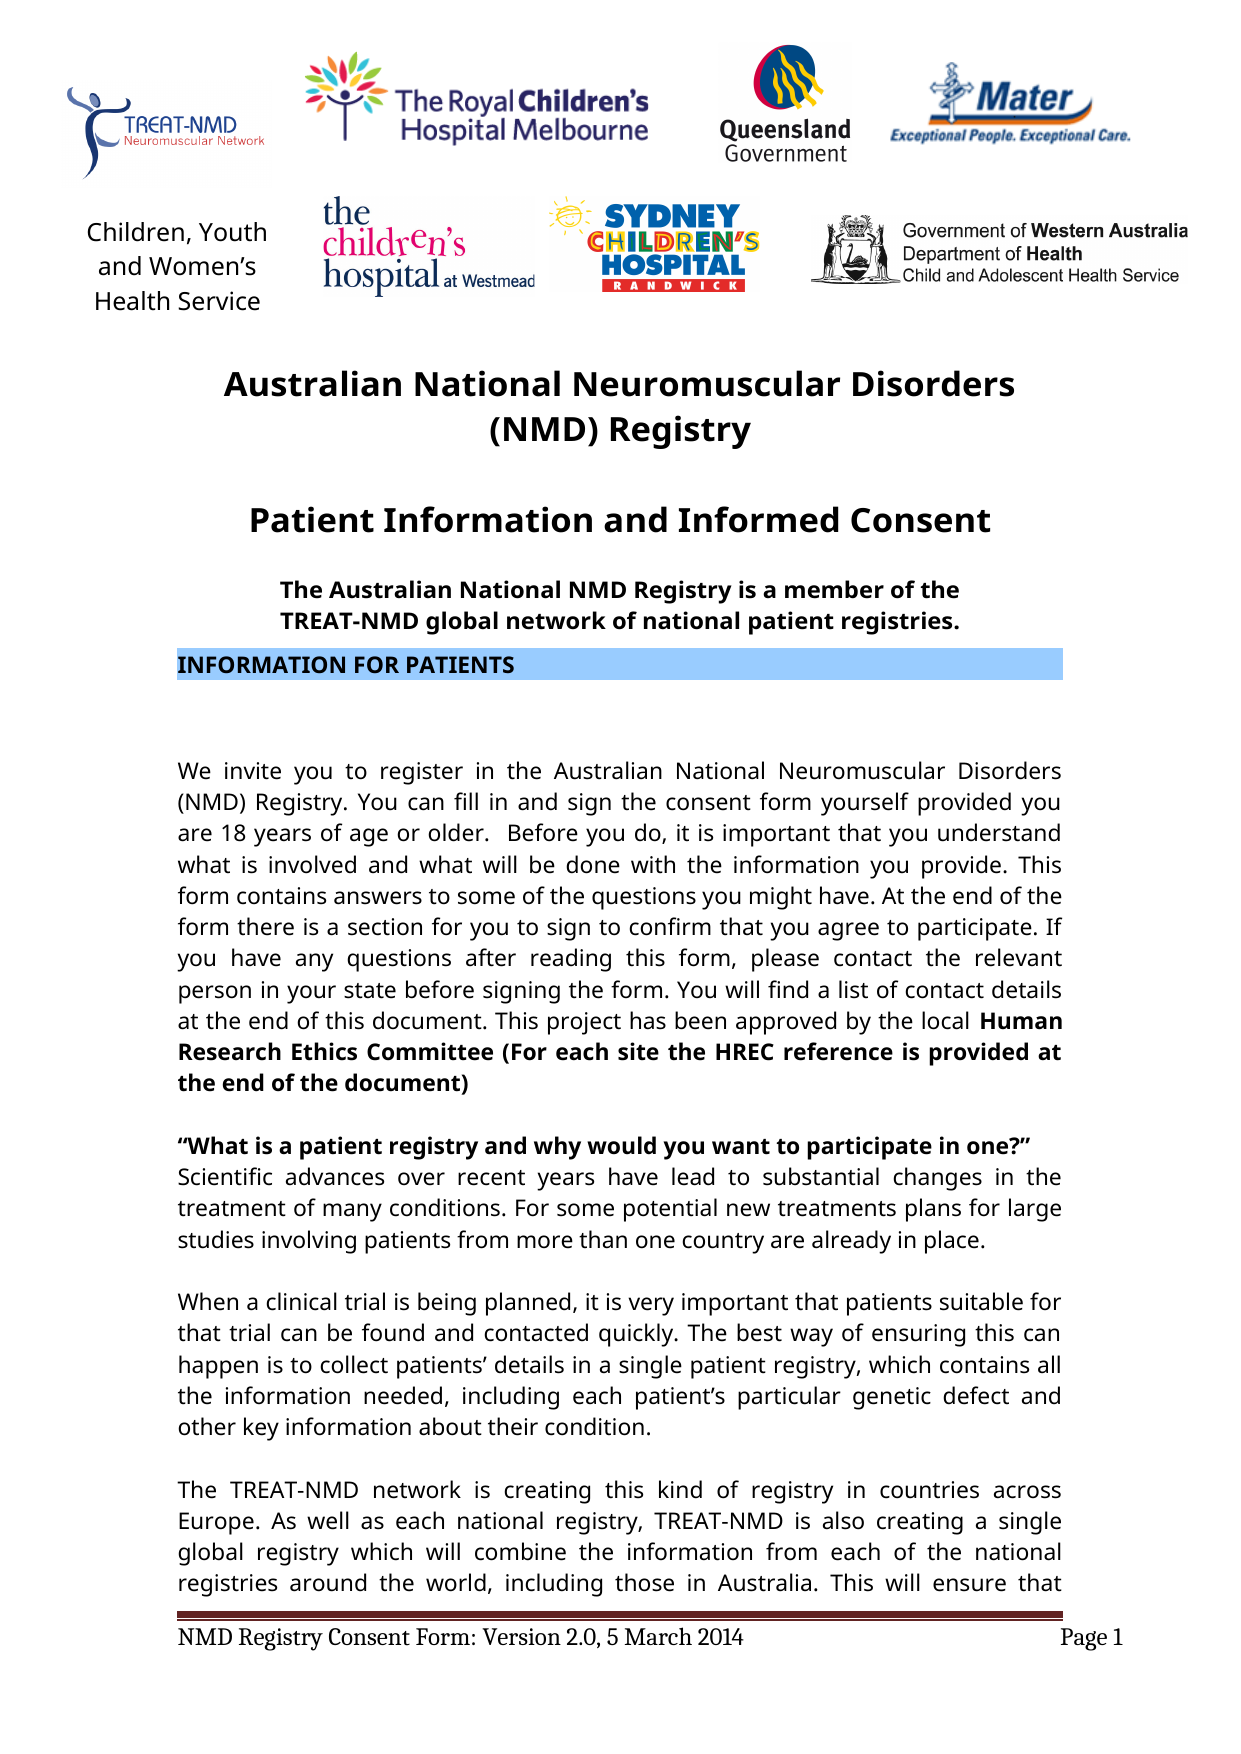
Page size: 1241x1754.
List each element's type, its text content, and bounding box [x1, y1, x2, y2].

picture [323, 196, 535, 297]
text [177, 1473, 1063, 1598]
text TREAT-NMD global network of national patient registries. [177, 605, 1063, 636]
picture [886, 61, 1136, 146]
picture [304, 51, 649, 146]
picture [549, 196, 760, 292]
text Australian National Neuromuscular Disorders (NMD) Registry [177, 361, 1063, 451]
text Patient Information and Informed Consent [177, 497, 1063, 542]
picture [811, 215, 1188, 284]
text When a clinical trial is being planned, it is very important that patients suitable for that trial can be found and contacted quickly. The best way of ensuring this can happen is to collect patients’ details in a single patient registry, which contains all the information needed, including each patient’s particular genetic defect and other key information about their condition. [177, 1286, 1063, 1442]
subtitle “What is a patient registry and why would you want to participate in one?” [177, 1130, 1063, 1161]
subtitle We invite you to register in the Australian National Neuromuscular Disorders (NMD) Registry. You can fill in and sign the consent form yourself provided you are 18 years of age or older. Before you do, it is important that you understand what is involved and what will be done with the information you provide. This form contains answers to some of the questions you might have. At the end of the form there is a section for you to sign to confirm that you agree to participate. If you have any questions after reading this form, please contact the relevant person in your state before signing the form. You will find a list of contact details at the end of this document. This project has been approved by the local Human Research Ethics Committee (For each site the HREC reference is provided at the end of the document) [177, 755, 1063, 1098]
text Scientific advances over recent years have lead to substantial changes in the treatment of many conditions. For some potential new treatments plans for large studies involving patients from more than one country are already in place. [177, 1161, 1063, 1255]
subtitle INFORMATION FOR PATIENTS [177, 648, 1063, 680]
text The Australian National NMD Registry is a member of the [177, 573, 1063, 605]
